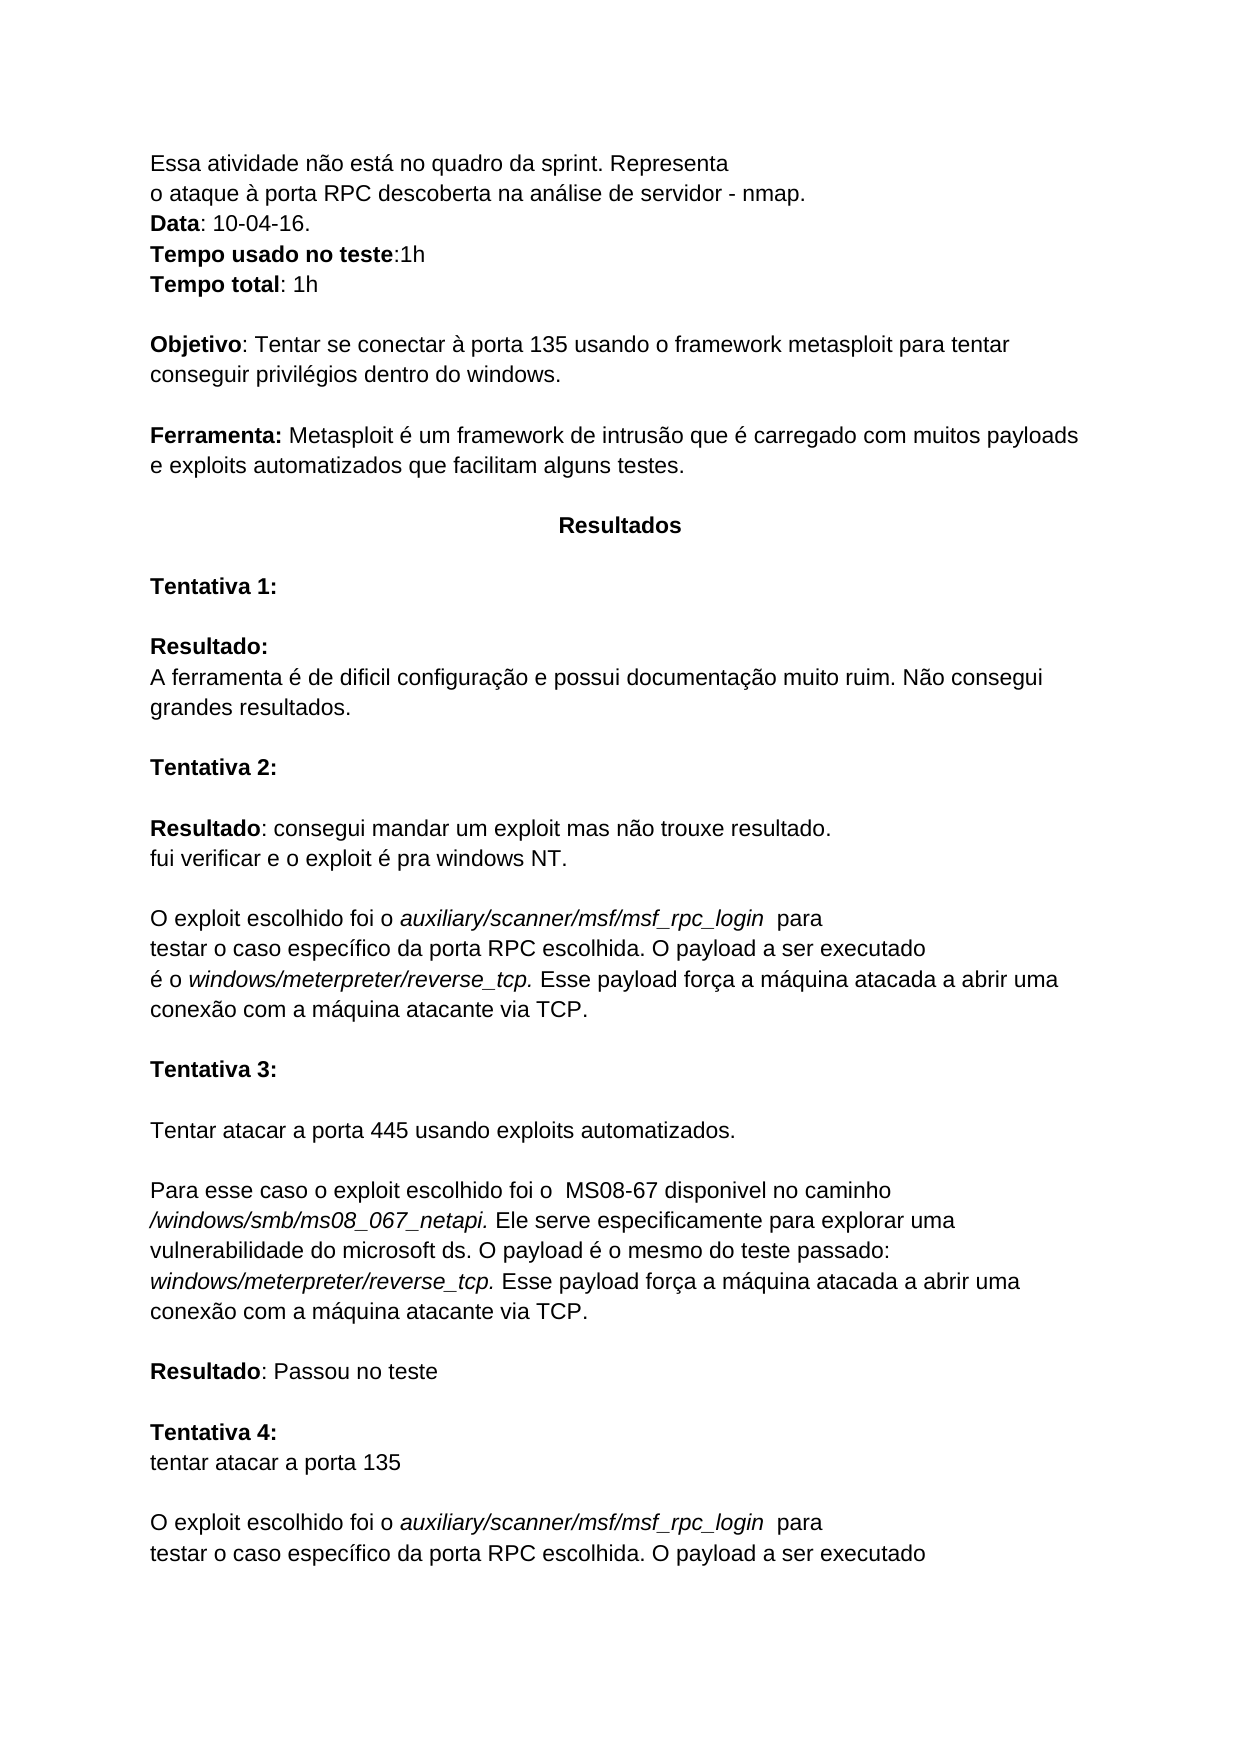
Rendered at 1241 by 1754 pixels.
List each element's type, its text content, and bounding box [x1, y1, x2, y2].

text Objetivo: Tentar se conectar à porta 135 usando o framework metasploit para tentar conseguir privilégios dentro do windows. [150, 331, 1090, 388]
text Tentativa 2: [150, 754, 1090, 781]
text O exploit escolhido foi o auxiliary/scanner/msf/msf_rpc_login para [150, 1509, 1090, 1536]
text tentar atacar a porta 135 [150, 1449, 1090, 1475]
text Ferramenta: Metasploit é um framework de intrusão que é carregado com muitos payloads e exploits automatizados que facilitam alguns testes. [150, 422, 1090, 478]
text Tentativa 1: [150, 573, 1090, 599]
text Resultados [150, 512, 1090, 539]
text o ataque à porta RPC descoberta na análise de servidor - nmap. [150, 180, 1090, 207]
text Para esse caso o exploit escolhido foi o MS08-67 disponivel no caminho /windows/smb/ms08_067_netapi. Ele serve especificamente para explorar uma vulnerabilidade do microsoft ds. O payload é o mesmo do teste passado: windows/meterpreter/reverse_tcp. Esse payload força a máquina atacada a abrir uma conexão com a máquina atacante via TCP. [150, 1177, 1090, 1324]
text O exploit escolhido foi o auxiliary/scanner/msf/msf_rpc_login para [150, 905, 1090, 932]
text Tentar atacar a porta 445 usando exploits automatizados. [150, 1117, 1090, 1143]
text Tentativa 4: [150, 1419, 1090, 1445]
text Resultado: [150, 633, 1090, 660]
text Essa atividade não está no quadro da sprint. Representa [150, 150, 1090, 176]
text testar o caso específico da porta RPC escolhida. O payload a ser executado [150, 935, 1090, 962]
text Tentativa 3: [150, 1056, 1090, 1083]
text Data: 10-04-16. [150, 210, 1090, 237]
text Resultado: Passou no teste [150, 1358, 1090, 1385]
text fui verificar e o exploit é pra windows NT. [150, 845, 1090, 871]
text A ferramenta é de dificil configuração e possui documentação muito ruim. Não consegui grandes resultados. [150, 663, 1090, 720]
text Tempo usado no teste:1h [150, 241, 1090, 267]
text testar o caso específico da porta RPC escolhida. O payload a ser executado [150, 1539, 1090, 1566]
text Resultado: consegui mandar um exploit mas não trouxe resultado. [150, 814, 1090, 841]
text Tempo total: 1h [150, 271, 1090, 297]
text é o windows/meterpreter/reverse_tcp. Esse payload força a máquina atacada a abrir uma conexão com a máquina atacante via TCP. [150, 966, 1090, 1022]
